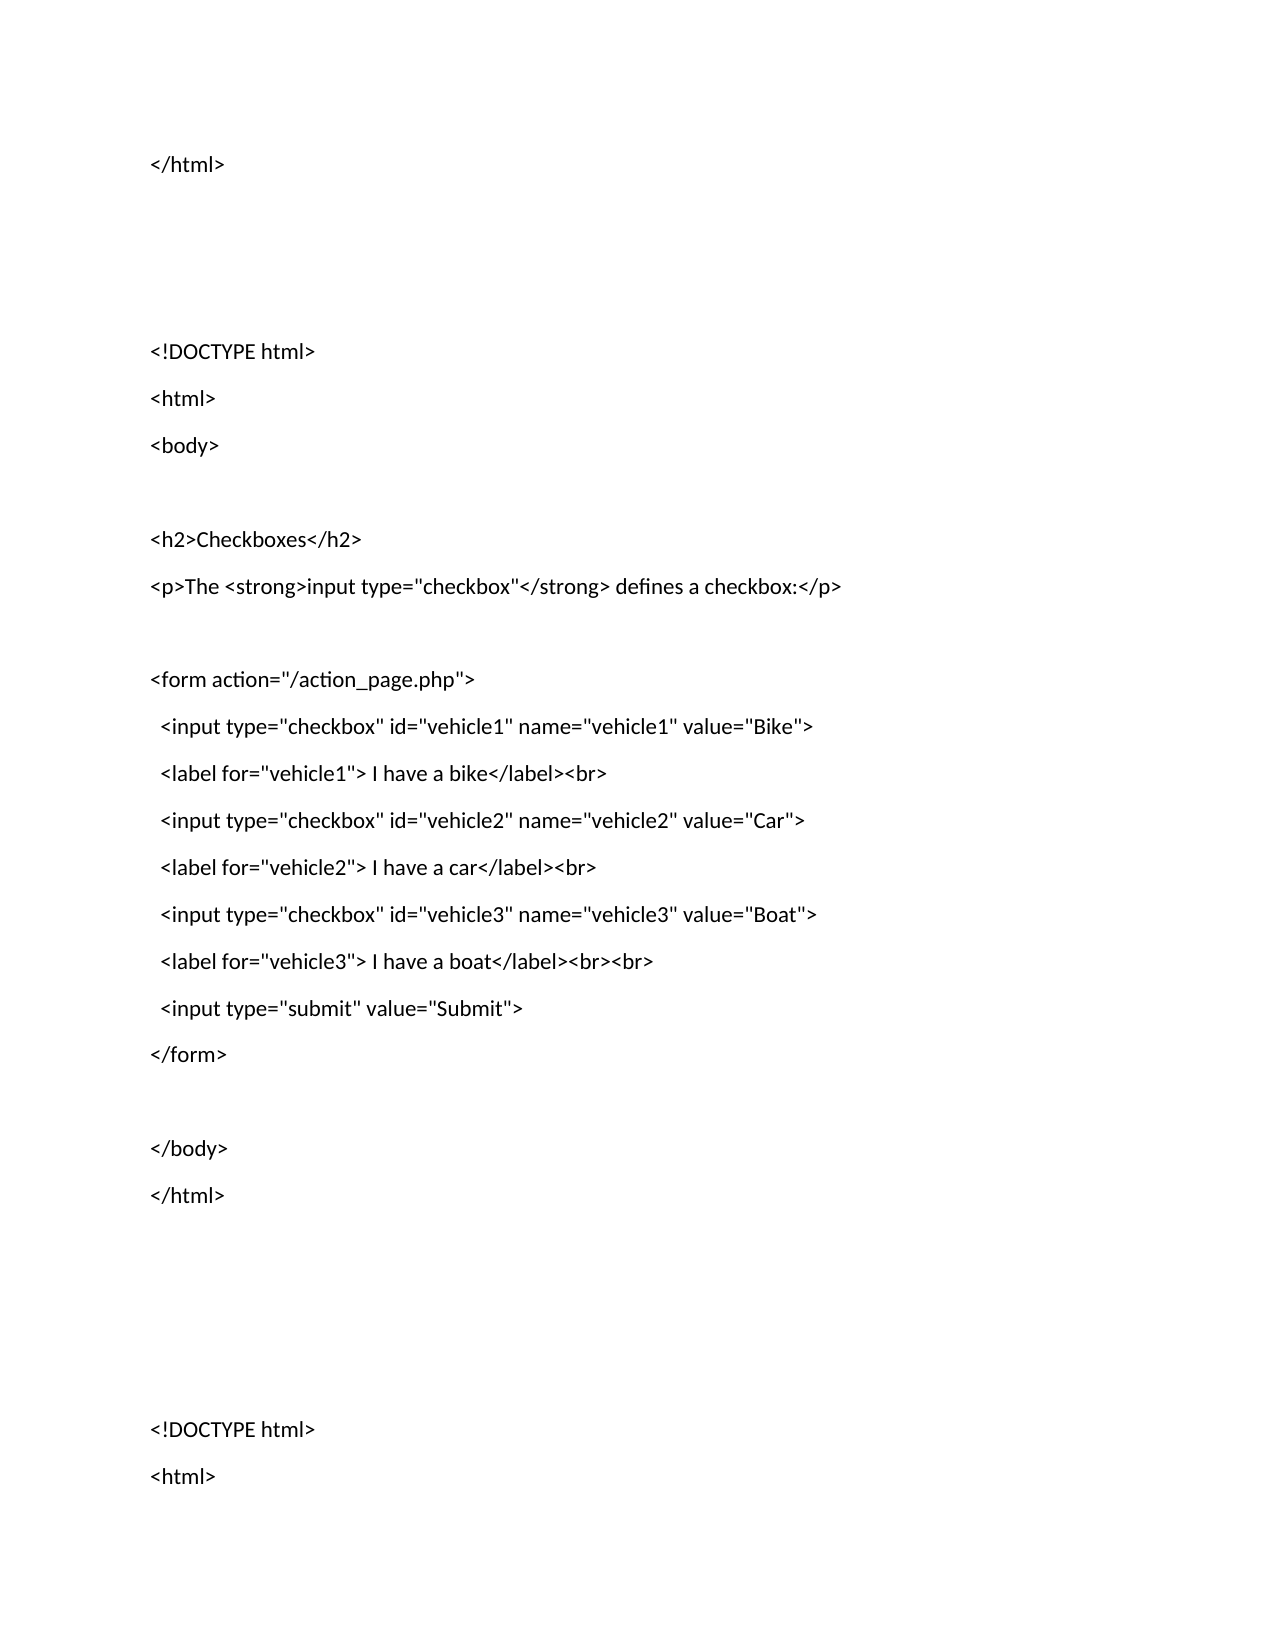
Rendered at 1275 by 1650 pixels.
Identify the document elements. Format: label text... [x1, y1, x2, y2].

text <label for="vehicle1"> I have a bike</label><br> [150, 759, 1125, 787]
text <html> [150, 1462, 1125, 1491]
text <input type="submit" value="Submit"> [150, 994, 1125, 1022]
text <p>The <strong>input type="checkbox"</strong> defines a checkbox:</p> [150, 572, 1125, 600]
text <!DOCTYPE html> [150, 1416, 1125, 1444]
text </html> [150, 150, 1125, 178]
text </form> [150, 1041, 1125, 1069]
text <html> [150, 384, 1125, 412]
text <label for="vehicle2"> I have a car</label><br> [150, 853, 1125, 881]
text </body> [150, 1134, 1125, 1162]
text <input type="checkbox" id="vehicle1" name="vehicle1" value="Bike"> [150, 712, 1125, 741]
text <label for="vehicle3"> I have a boat</label><br><br> [150, 947, 1125, 975]
text <input type="checkbox" id="vehicle3" name="vehicle3" value="Boat"> [150, 900, 1125, 928]
text <h2>Checkboxes</h2> [150, 525, 1125, 553]
text <body> [150, 431, 1125, 459]
text <!DOCTYPE html> [150, 337, 1125, 366]
text <form action="/action_page.php"> [150, 666, 1125, 694]
text </html> [150, 1181, 1125, 1209]
text <input type="checkbox" id="vehicle2" name="vehicle2" value="Car"> [150, 806, 1125, 834]
